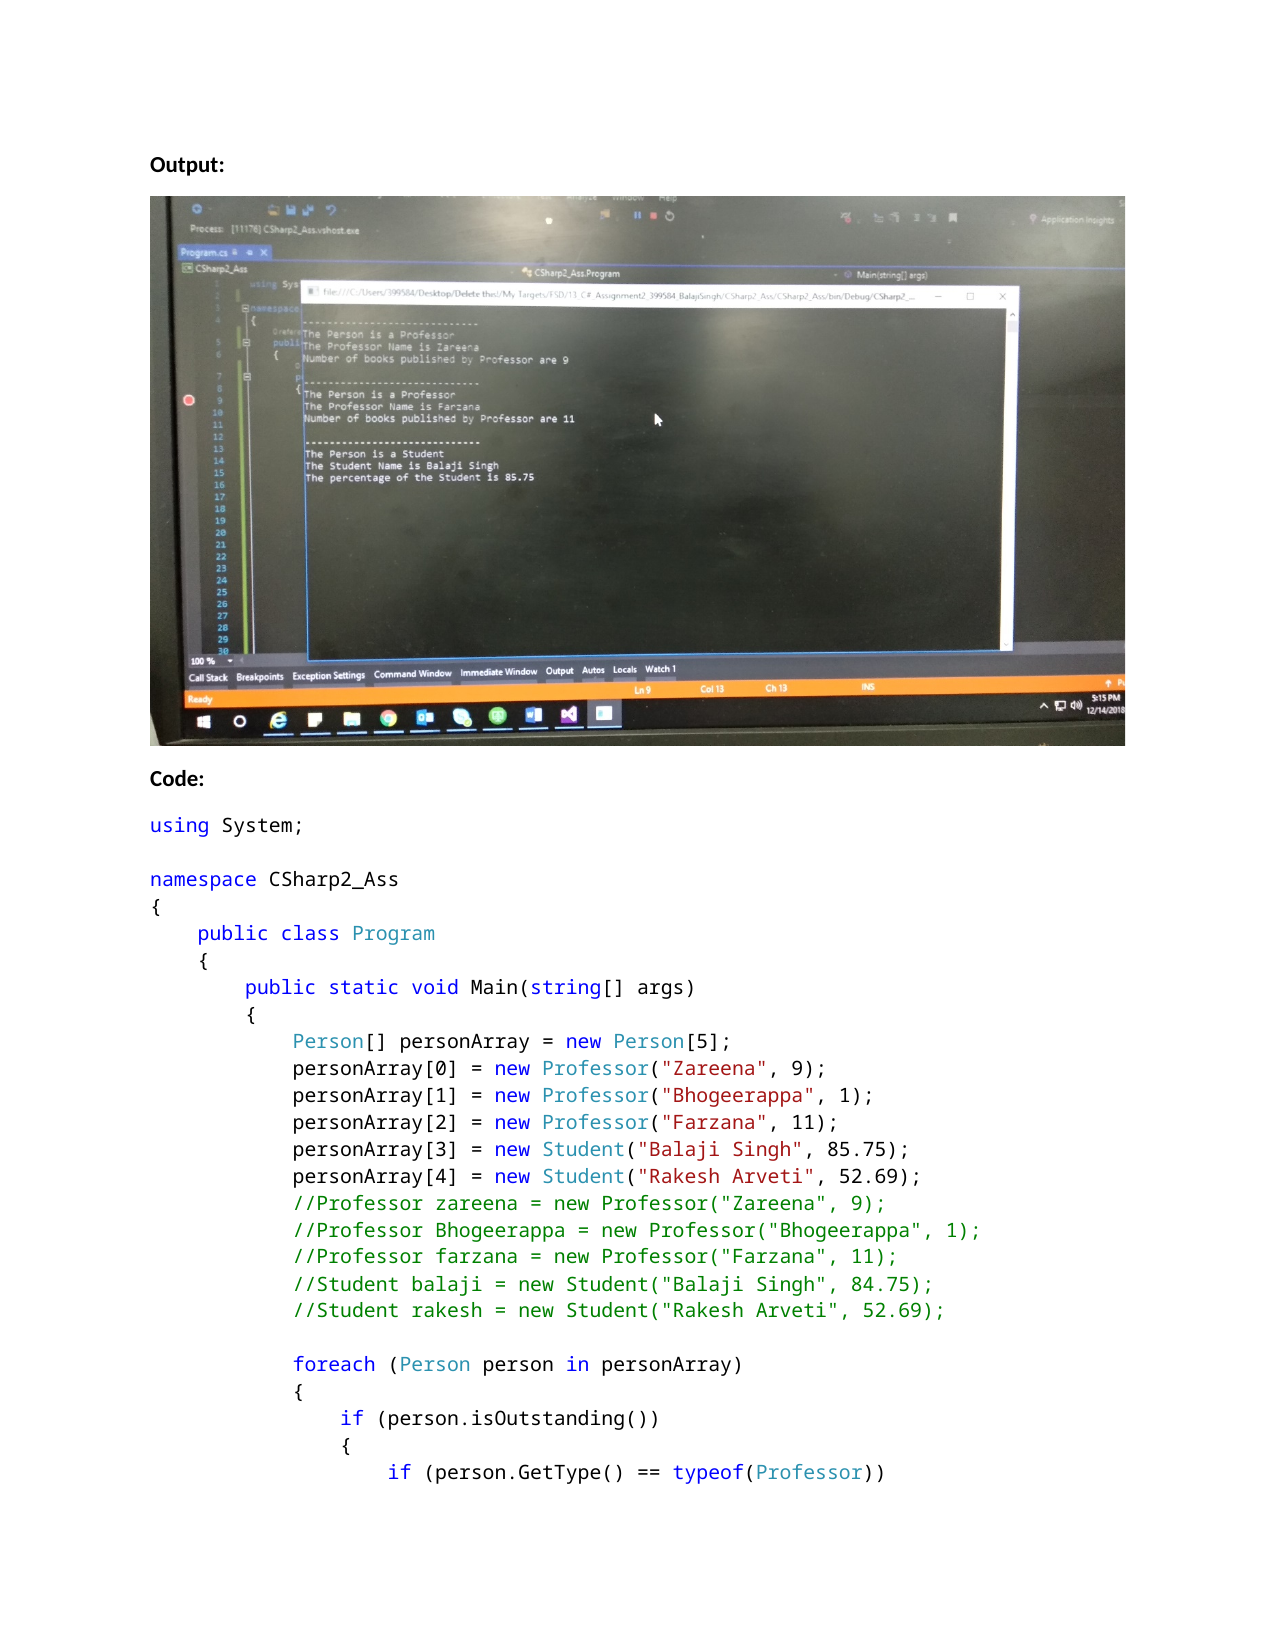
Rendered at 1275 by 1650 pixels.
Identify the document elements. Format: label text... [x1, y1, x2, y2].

text { [150, 1000, 1125, 1027]
text foreach (Person person in personArray) [150, 1351, 1125, 1378]
text namespace CSharp2_Ass [150, 865, 1125, 892]
text public static void Main(string[] args) [150, 973, 1125, 1000]
text personArray[0] = new Professor("Zareena", 9); [150, 1054, 1125, 1081]
text { [150, 1378, 1125, 1405]
text Output: [150, 150, 1125, 178]
text { [150, 892, 1125, 919]
text personArray[4] = new Student("Rakesh Arveti", 52.69); [150, 1162, 1125, 1189]
text Person[] personArray = new Person[5]; [150, 1027, 1125, 1054]
text if (person.isOutstanding()) [150, 1405, 1125, 1432]
text //Professor farzana = new Professor("Farzana", 11); [150, 1243, 1125, 1270]
text { [150, 946, 1125, 973]
text //Professor zareena = new Professor("Zareena", 9); [150, 1189, 1125, 1216]
text Code: [150, 764, 1125, 792]
text { [150, 1432, 1125, 1459]
text personArray[1] = new Professor("Bhogeerappa", 1); [150, 1081, 1125, 1108]
text personArray[3] = new Student("Balaji Singh", 85.75); [150, 1135, 1125, 1162]
text //Student balaji = new Student("Balaji Singh", 84.75); [150, 1270, 1125, 1297]
text using System; [150, 811, 1125, 838]
text personArray[2] = new Professor("Farzana", 11); [150, 1108, 1125, 1135]
text //Student rakesh = new Student("Rakesh Arveti", 52.69); [150, 1297, 1125, 1324]
text //Professor Bhogeerappa = new Professor("Bhogeerappa", 1); [150, 1216, 1125, 1243]
text if (person.GetType() == typeof(Professor)) [150, 1459, 1125, 1486]
text public class Program [150, 919, 1125, 946]
picture [150, 196, 1125, 746]
